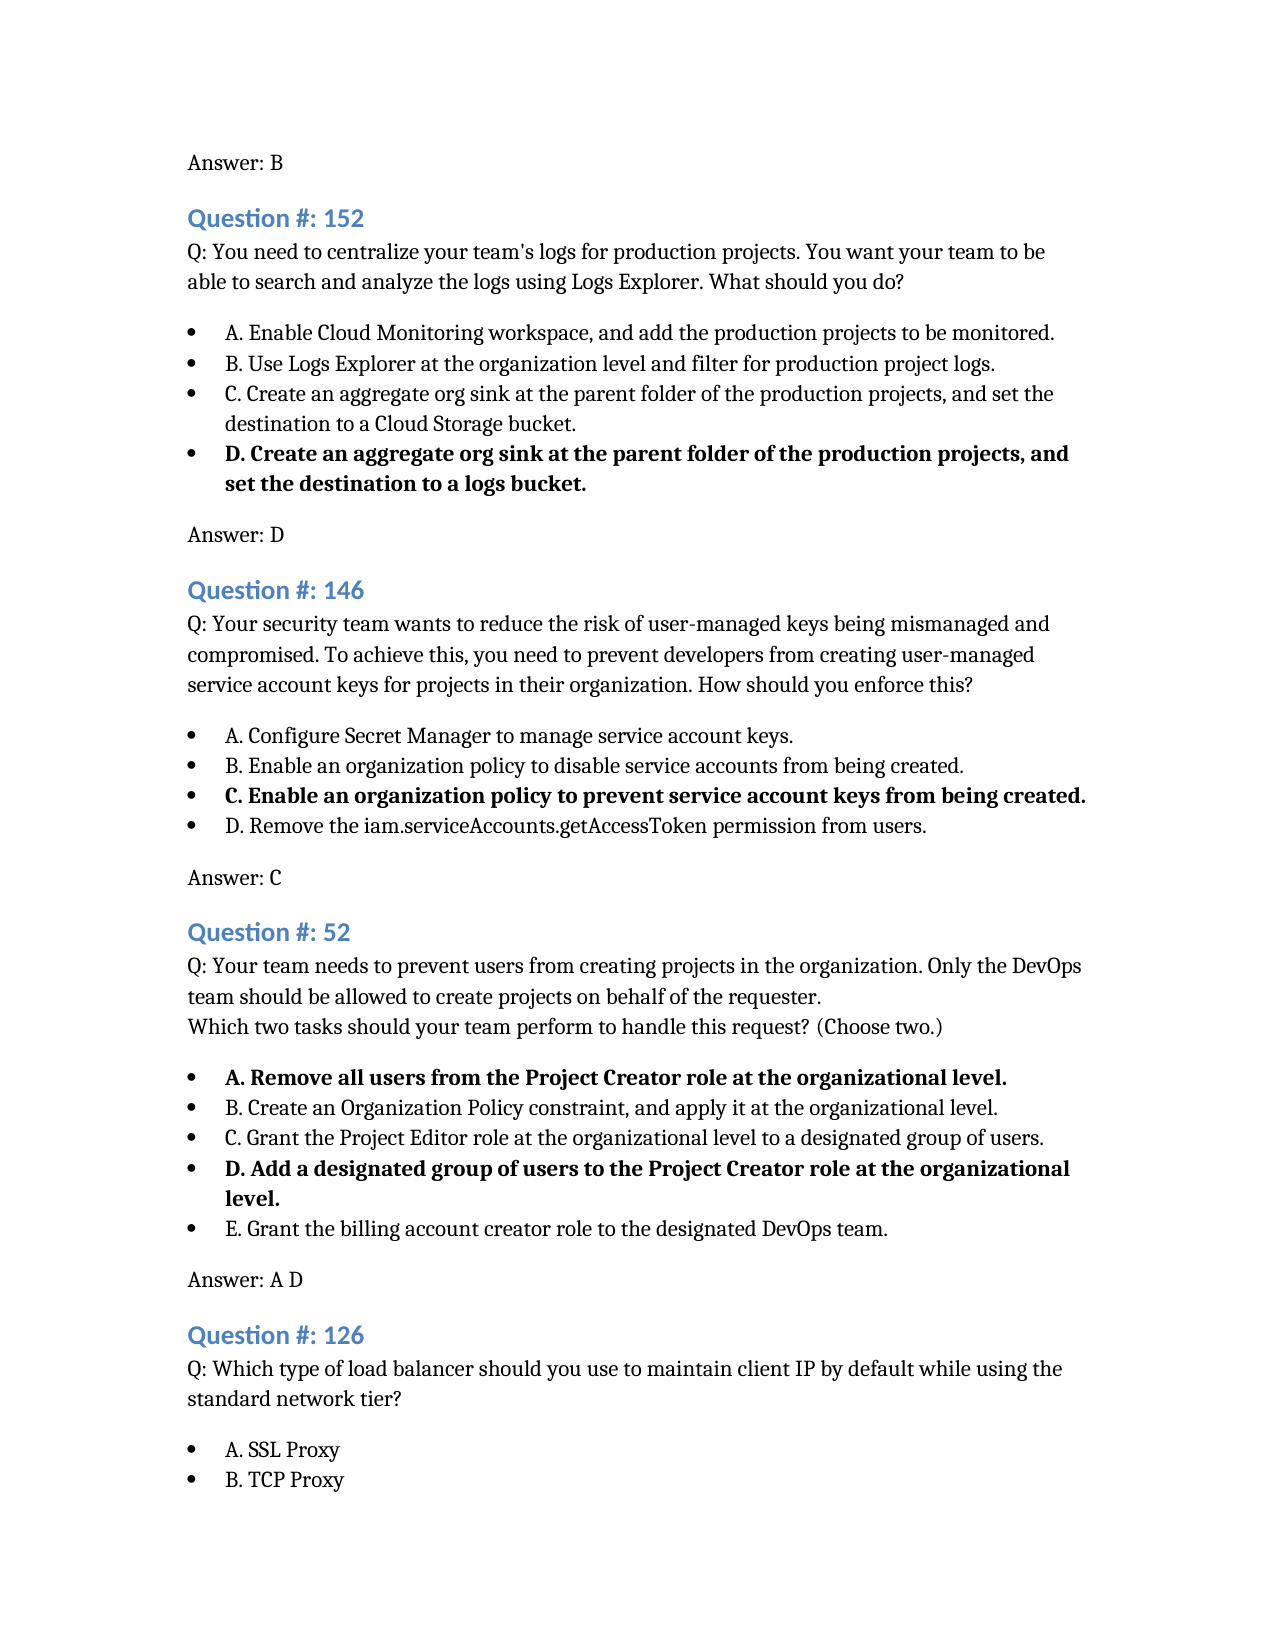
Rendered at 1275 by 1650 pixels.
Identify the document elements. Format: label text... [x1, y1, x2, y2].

list A. Remove all users from the Project Creator role at the organizational level. [187, 1065, 1087, 1091]
list E. Grant the billing account creator role to the designated DevOps team. [187, 1216, 1087, 1242]
subtitle Question #: 152 [187, 201, 1087, 234]
list D. Create an aggregate org sink at the parent folder of the production projects, and set the destination to a logs bucket. [187, 441, 1087, 498]
list B. Enable an organization policy to disable service accounts from being created. [187, 753, 1087, 779]
subtitle Question #: 146 [187, 573, 1087, 606]
text Q: You need to centralize your team's logs for production projects. You want your team to be able to search and analyze the logs using Logs Explorer. What should you do? [187, 239, 1087, 296]
list D. Add a designated group of users to the Project Creator role at the organizational level. [187, 1155, 1087, 1212]
text Answer: C [187, 864, 1087, 891]
list B. Create an Organization Policy constraint, and apply it at the organizational level. [187, 1095, 1087, 1121]
list B. Use Logs Explorer at the organization level and filter for production project logs. [187, 350, 1087, 377]
list C. Create an aggregate org sink at the parent folder of the production projects, and set the destination to a Cloud Storage bucket. [187, 381, 1087, 437]
text Answer: D [187, 522, 1087, 549]
text Q: Which type of load balancer should you use to maintain client IP by default while using the standard network tier? [187, 1356, 1087, 1412]
list A. Configure Secret Manager to manage service account keys. [187, 723, 1087, 749]
list D. Remove the iam.serviceAccounts.getAccessToken permission from users. [187, 813, 1087, 840]
list C. Grant the Project Editor role at the organizational level to a designated group of users. [187, 1125, 1087, 1152]
list A. SSL Proxy [187, 1437, 1087, 1463]
text Q: Your team needs to prevent users from creating projects in the organization. Only the DevOps team should be allowed to create projects on behalf of the requester. Which two tasks should your team perform to handle this request? (Choose two.) [187, 953, 1087, 1040]
subtitle Question #: 52 [187, 915, 1087, 948]
subtitle Question #: 126 [187, 1318, 1087, 1351]
text Answer: B [187, 150, 1087, 176]
list C. Enable an organization policy to prevent service account keys from being created. [187, 783, 1087, 809]
list B. TCP Proxy [187, 1467, 1087, 1494]
list A. Enable Cloud Monitoring workspace, and add the production projects to be monitored. [187, 320, 1087, 347]
text Answer: A D [187, 1267, 1087, 1293]
text Q: Your security team wants to reduce the risk of user-managed keys being mismanaged and compromised. To achieve this, you need to prevent developers from creating user-managed service account keys for projects in their organization. How should you enforce this? [187, 611, 1087, 698]
